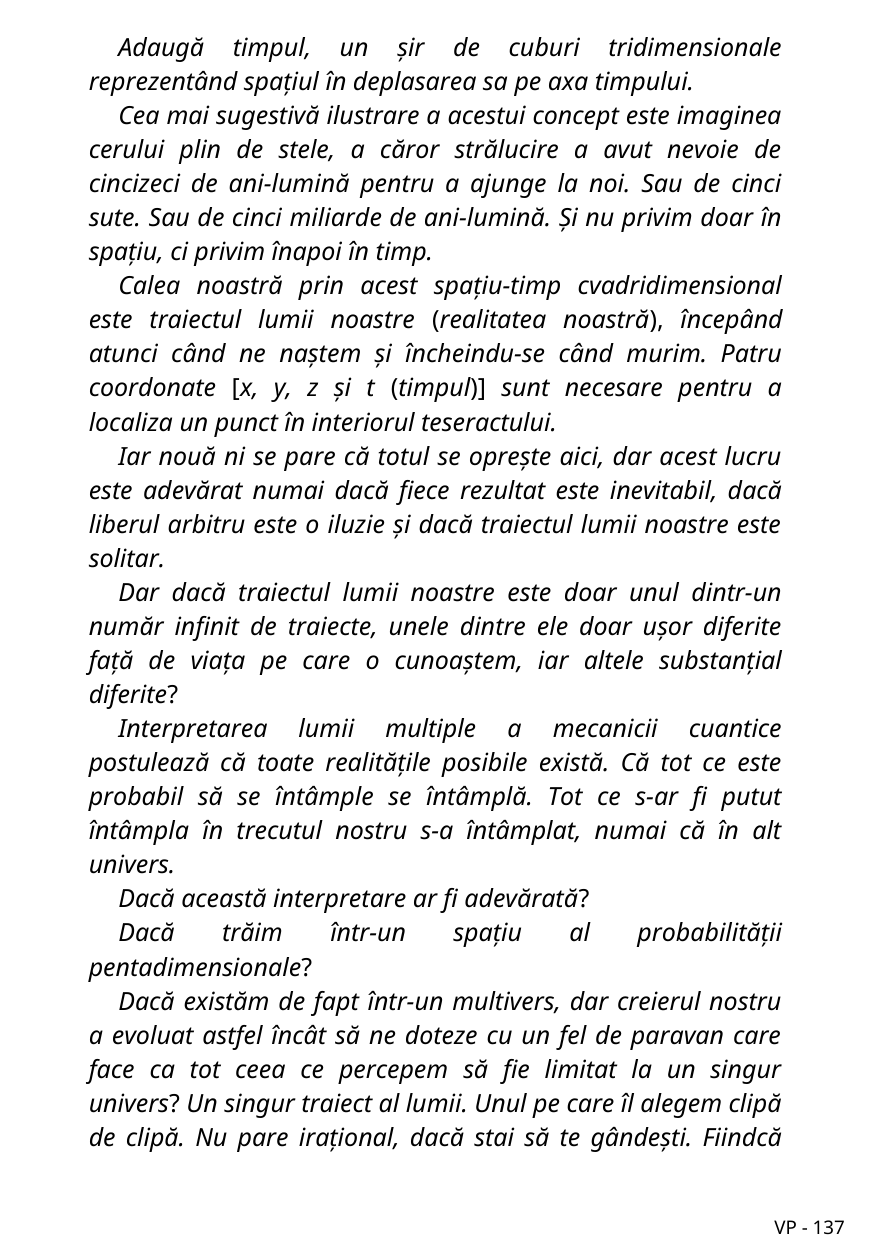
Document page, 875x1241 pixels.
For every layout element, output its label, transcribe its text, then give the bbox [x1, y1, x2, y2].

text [88, 983, 783, 1153]
text Dacă trăim într-un spațiu al probabilității pentadimensionale? [88, 915, 783, 983]
text Calea noastră prin acest spațiu-timp cvadridimensional este traiectul lumii noastre (realitatea noastră), începând atunci când ne naștem și încheindu-se când murim. Patru coordonate [x, y, z și t (timpul)] sunt necesare pentru a localiza un punct în interiorul teseractului. [88, 268, 783, 438]
text Dar dacă traiectul lumii noastre este doar unul dintr-un număr infinit de traiecte, unele dintre ele doar ușor diferite față de viața pe care o cunoaștem, iar altele substanțial diferite? [88, 574, 783, 711]
text Iar nouă ni se pare că totul se oprește aici, dar acest lucru este adevărat numai dacă fiece rezultat este inevitabil, dacă liberul arbitru este o iluzie și dacă traiectul lumii noastre este solitar. [88, 438, 783, 574]
text Adaugă timpul, un șir de cuburi tridimensionale reprezentând spațiul în deplasarea sa pe axa timpului. [88, 29, 783, 98]
text Dacă această interpretare ar fi adevărată? [88, 881, 783, 915]
text Interpretarea lumii multiple a mecanicii cuantice postulează că toate realitățile posibile există. Că tot ce este probabil să se întâmple se întâmplă. Tot ce s-ar fi putut întâmpla în trecutul nostru s-a întâmplat, numai că în alt univers. [88, 711, 783, 881]
text Cea mai sugestivă ilustrare a acestui concept este imaginea cerului plin de stele, a căror strălucire a avut nevoie de cincizeci de ani-lumină pentru a ajunge la noi. Sau de cinci sute. Sau de cinci miliarde de ani-lumină. Și nu privim doar în spațiu, ci privim înapoi în timp. [88, 98, 783, 268]
